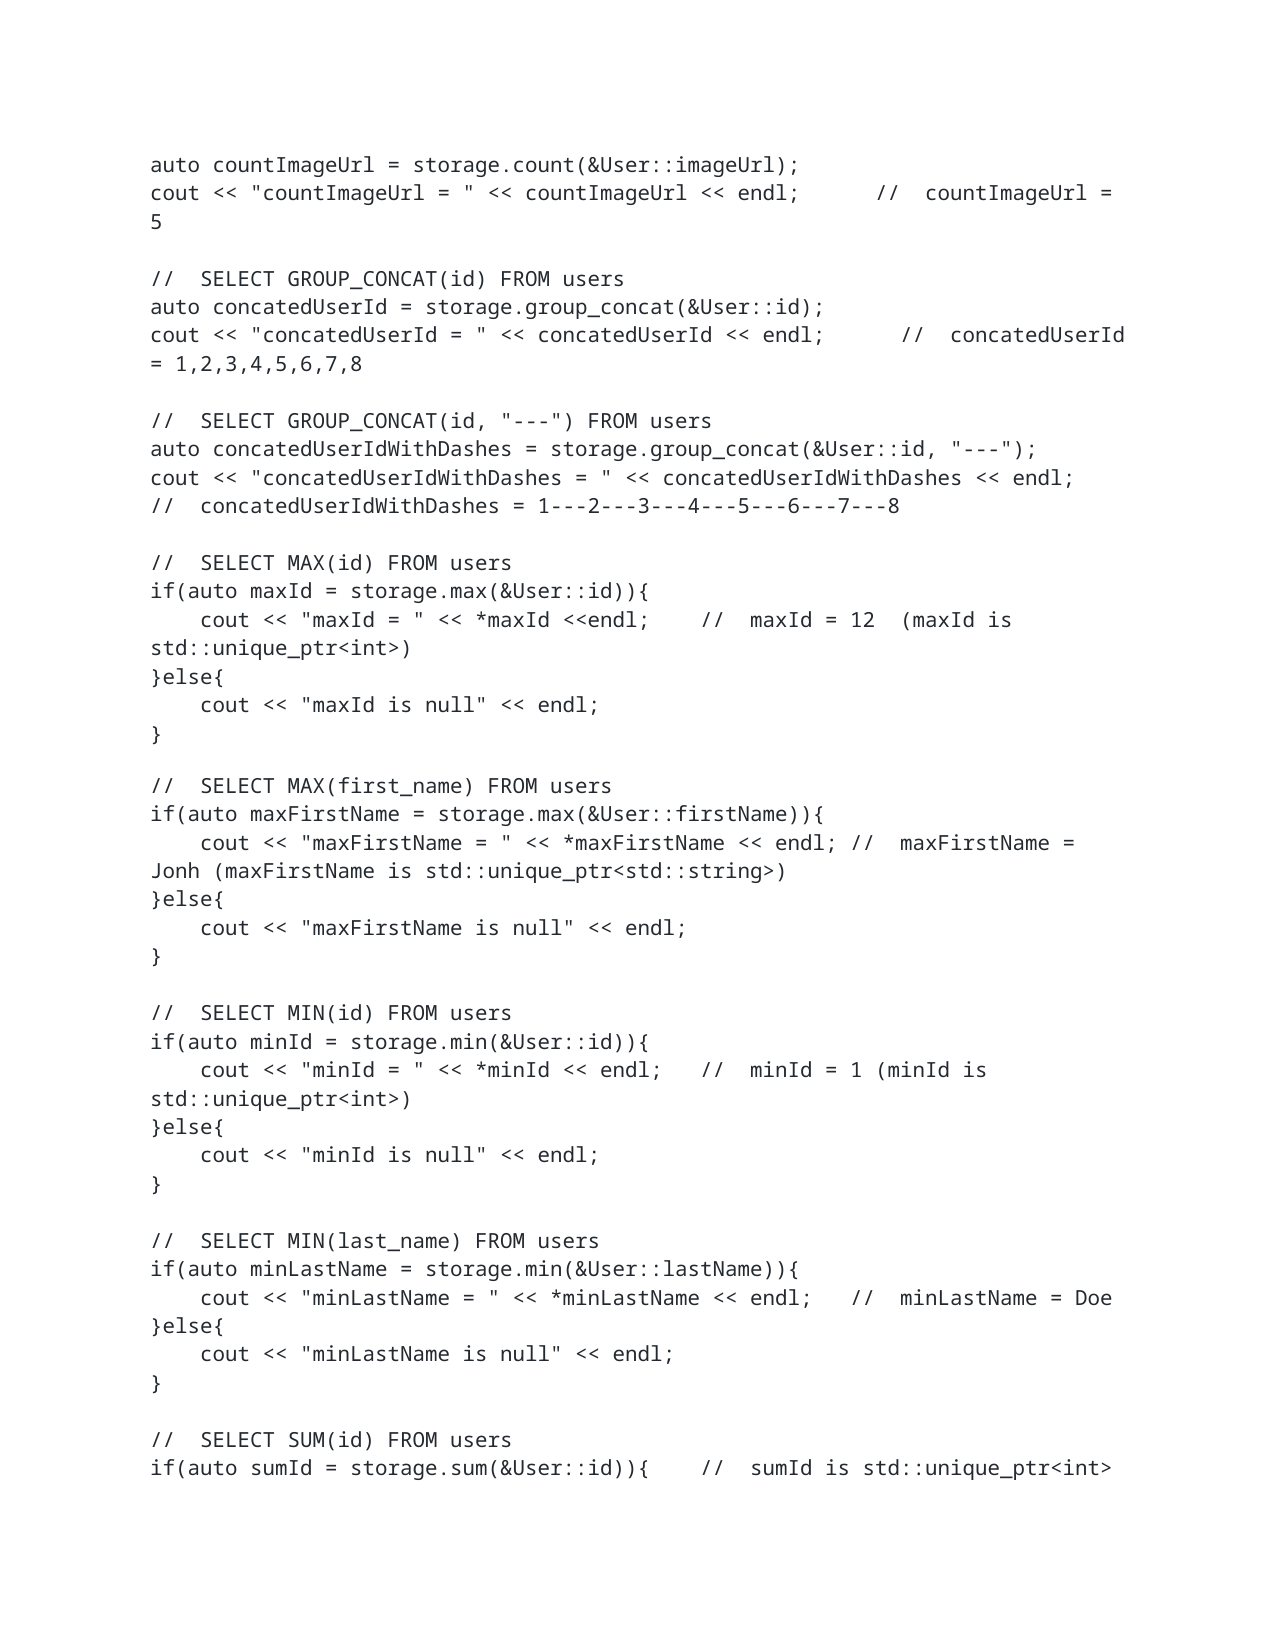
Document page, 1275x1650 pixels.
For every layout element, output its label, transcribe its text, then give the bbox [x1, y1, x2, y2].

text if(auto maxId = storage.max(&User::id)){ [150, 577, 1125, 605]
text if(auto maxFirstName = storage.max(&User::firstName)){ [150, 799, 1125, 828]
text cout << "maxFirstName = " << *maxFirstName << endl; // maxFirstName = Jonh (maxFirstName is std::unique_ptr<std::string>) [150, 828, 1125, 884]
text }else{ [150, 1112, 1125, 1141]
text } [150, 719, 1125, 747]
text cout << "maxId = " << *maxId <<endl; // maxId = 12 (maxId is std::unique_ptr<int>) [150, 605, 1125, 662]
text }else{ [150, 884, 1125, 913]
text cout << "minLastName is null" << endl; [150, 1339, 1125, 1368]
text cout << "minLastName = " << *minLastName << endl; // minLastName = Doe [150, 1283, 1125, 1311]
text }else{ [150, 662, 1125, 690]
text // SELECT SUM(id) FROM users [150, 1425, 1125, 1453]
text // SELECT MAX(id) FROM users [150, 548, 1125, 577]
text cout << "concatedUserIdWithDashes = " << concatedUserIdWithDashes << endl; // concatedUserIdWithDashes = 1---2---3---4---5---6---7---8 [150, 463, 1125, 520]
text // SELECT MIN(last_name) FROM users [150, 1226, 1125, 1254]
text auto concatedUserId = storage.group_concat(&User::id); [150, 292, 1125, 321]
text cout << "concatedUserId = " << concatedUserId << endl; // concatedUserId = 1,2,3,4,5,6,7,8 [150, 321, 1125, 377]
text if(auto minLastName = storage.min(&User::lastName)){ [150, 1254, 1125, 1283]
text cout << "minId is null" << endl; [150, 1141, 1125, 1169]
text cout << "minId = " << *minId << endl; // minId = 1 (minId is std::unique_ptr<int>) [150, 1055, 1125, 1112]
text cout << "countImageUrl = " << countImageUrl << endl; // countImageUrl = 5 [150, 178, 1125, 235]
text if(auto minId = storage.min(&User::id)){ [150, 1027, 1125, 1055]
text if(auto sumId = storage.sum(&User::id)){ // sumId is std::unique_ptr<int> [150, 1453, 1125, 1482]
text cout << "maxFirstName is null" << endl; [150, 913, 1125, 941]
text auto concatedUserIdWithDashes = storage.group_concat(&User::id, "---"); [150, 434, 1125, 463]
text } [150, 1169, 1125, 1197]
text }else{ [150, 1311, 1125, 1339]
text // SELECT MIN(id) FROM users [150, 998, 1125, 1027]
text cout << "maxId is null" << endl; [150, 690, 1125, 719]
text } [150, 1368, 1125, 1396]
text // SELECT GROUP_CONCAT(id, "---") FROM users [150, 406, 1125, 434]
text // SELECT MAX(first_name) FROM users [150, 771, 1125, 799]
text } [150, 941, 1125, 970]
text // SELECT GROUP_CONCAT(id) FROM users [150, 264, 1125, 292]
text auto countImageUrl = storage.count(&User::imageUrl); [150, 150, 1125, 178]
